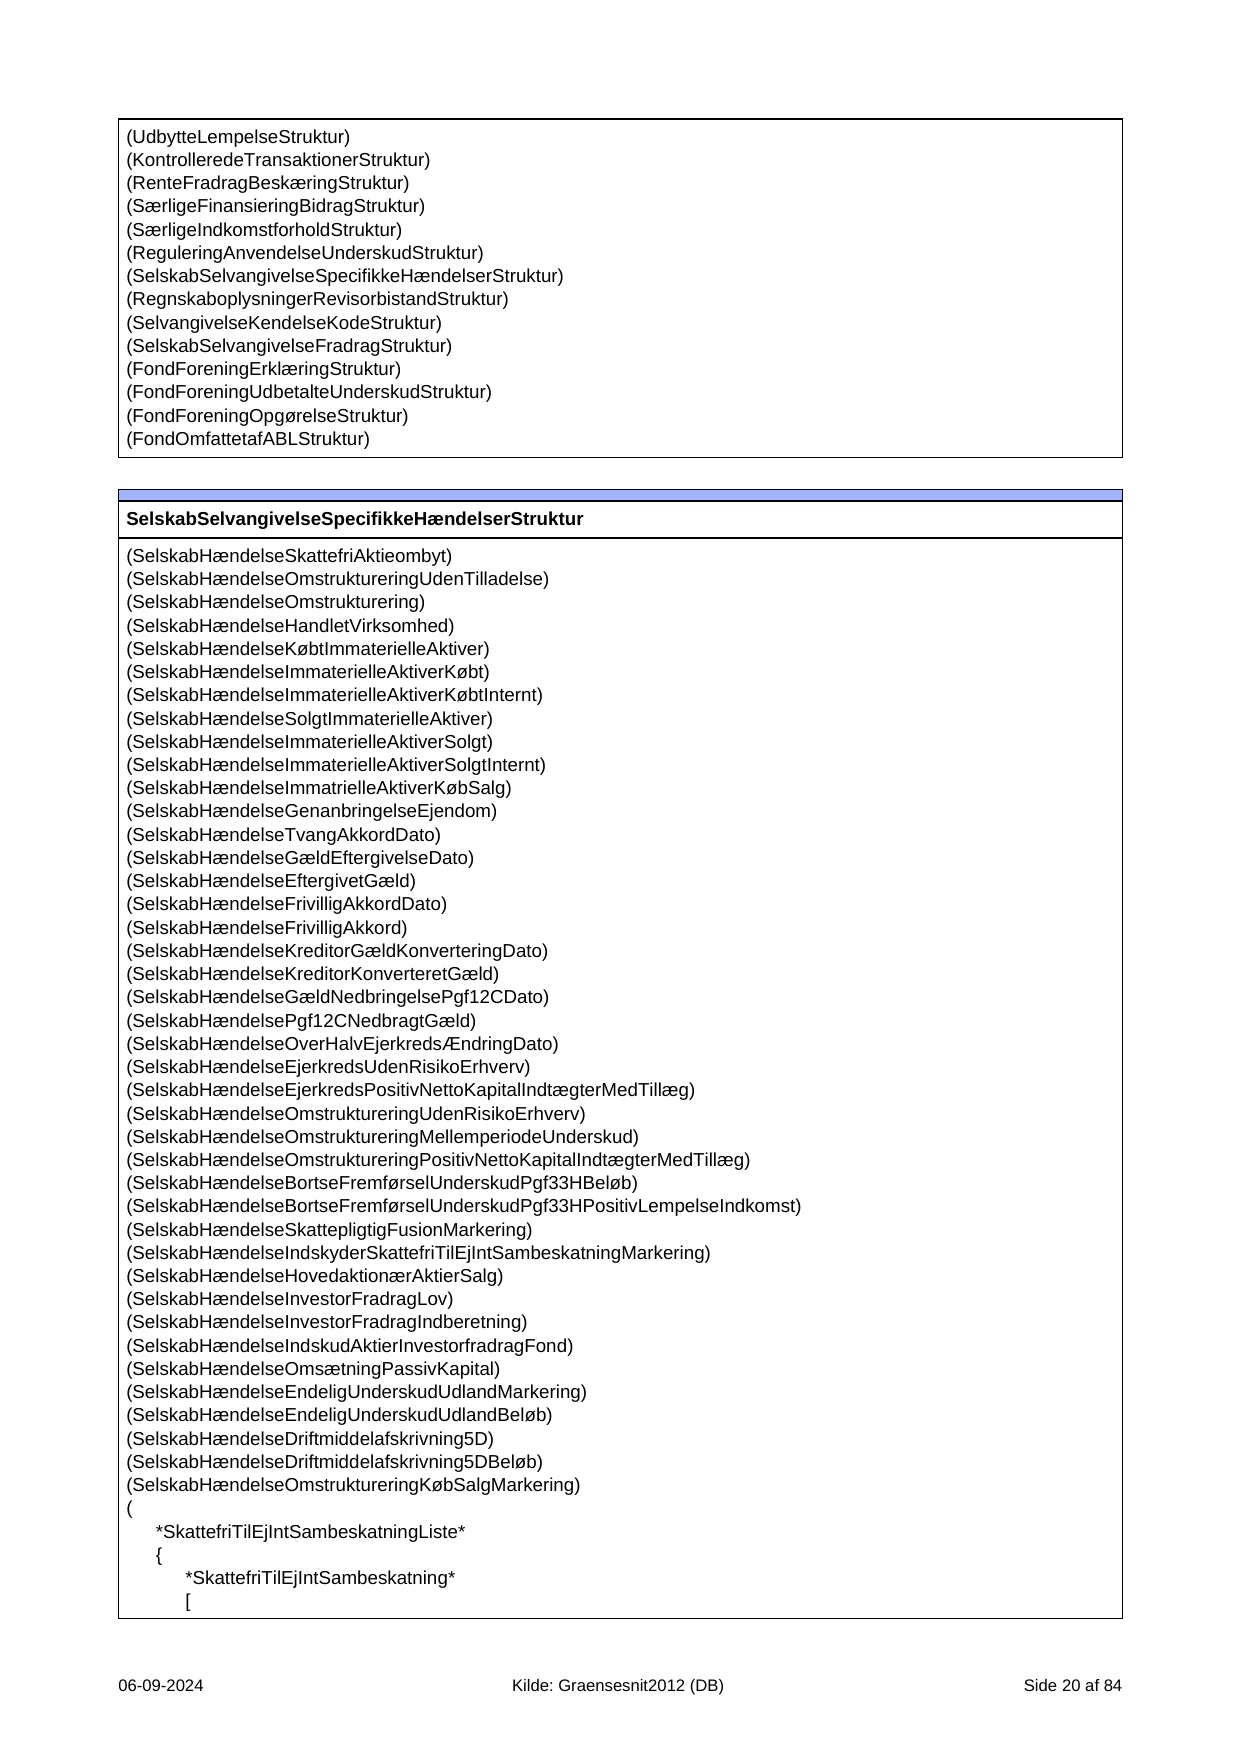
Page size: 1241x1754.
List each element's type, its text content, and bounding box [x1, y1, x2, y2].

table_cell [119, 539, 1122, 1618]
table_header [119, 490, 1122, 500]
table_cell SelskabSelvangivelseSpecifikkeHændelserStruktur [119, 502, 1122, 537]
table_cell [119, 120, 1122, 457]
